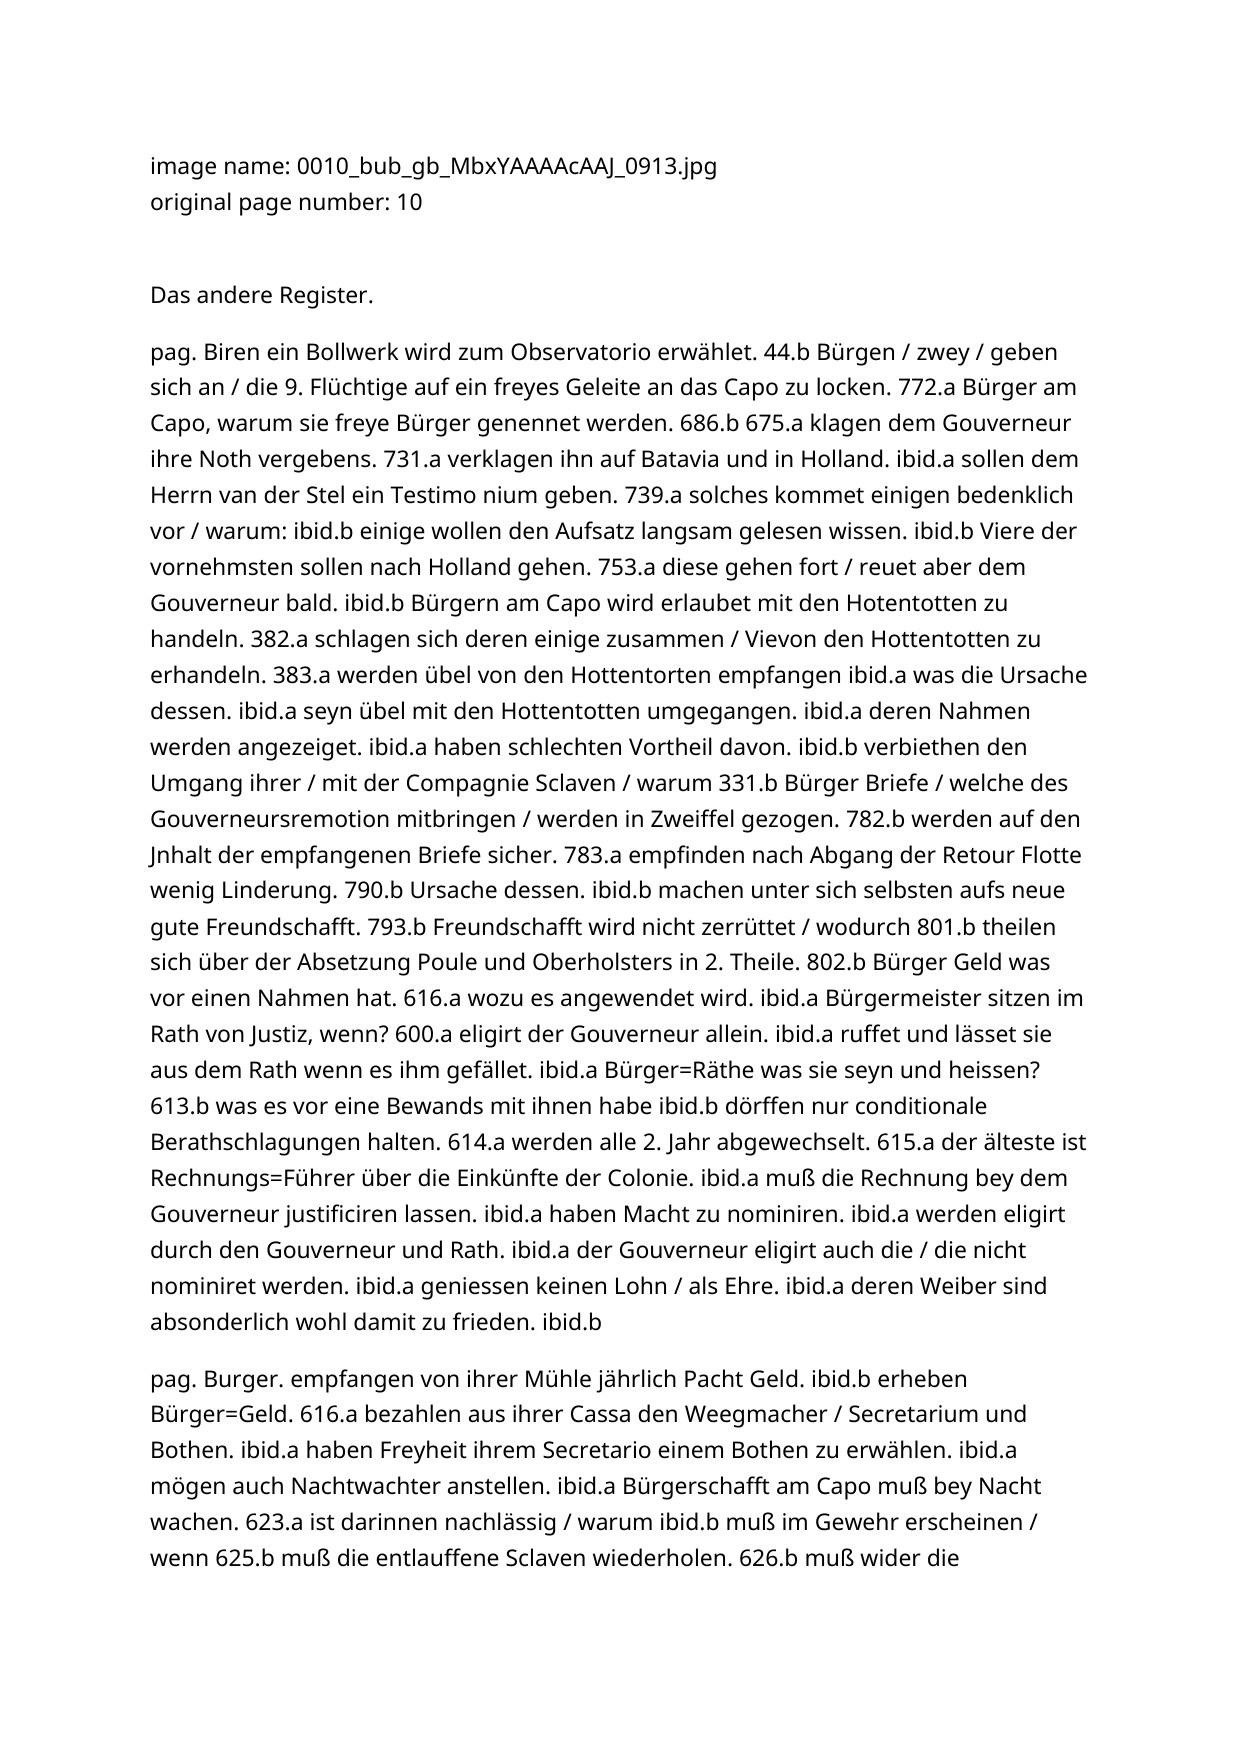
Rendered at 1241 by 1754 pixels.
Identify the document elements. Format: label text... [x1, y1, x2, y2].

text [150, 1362, 1090, 1573]
text pag. Biren ein Bollwerk wird zum Observatorio erwählet. 44.b Bürgen / zwey / geben sich an / die 9. Flüchtige auf ein freyes Geleite an das Capo zu locken. 772.a Bürger am Capo, warum sie freye Bürger genennet werden. 686.b 675.a klagen dem Gouverneur ihre Noth vergebens. 731.a verklagen ihn auf Batavia und in Holland. ibid.a sollen dem Herrn van der Stel ein Testimo nium geben. 739.a solches kommet einigen bedenklich vor / warum: ibid.b einige wollen den Aufsatz langsam gelesen wissen. ibid.b Viere der vornehmsten sollen nach Holland gehen. 753.a diese gehen fort / reuet aber dem Gouverneur bald. ibid.b Bürgern am Capo wird erlaubet mit den Hotentotten zu handeln. 382.a schlagen sich deren einige zusammen / Vievon den Hottentotten zu erhandeln. 383.a werden übel von den Hottentorten empfangen ibid.a was die Ursache dessen. ibid.a seyn übel mit den Hottentotten umgegangen. ibid.a deren Nahmen werden angezeiget. ibid.a haben schlechten Vortheil davon. ibid.b verbiethen den Umgang ihrer / mit der Compagnie Sclaven / warum 331.b Bürger Briefe / welche des Gouverneursremotion mitbringen / werden in Zweiffel gezogen. 782.b werden auf den Jnhalt der empfangenen Briefe sicher. 783.a empfinden nach Abgang der Retour Flotte wenig Linderung. 790.b Ursache dessen. ibid.b machen unter sich selbsten aufs neue gute Freundschafft. 793.b Freundschafft wird nicht zerrüttet / wodurch 801.b theilen sich über der Absetzung Poule und Oberholsters in 2. Theile. 802.b Bürger Geld was vor einen Nahmen hat. 616.a wozu es angewendet wird. ibid.a Bürgermeister sitzen im Rath von Justiz, wenn? 600.a eligirt der Gouverneur allein. ibid.a ruffet und lässet sie aus dem Rath wenn es ihm gefället. ibid.a Bürger=Räthe was sie seyn und heissen? 613.b was es vor eine Bewands mit ihnen habe ibid.b dörffen nur conditionale Berathschlagungen halten. 614.a werden alle 2. Jahr abgewechselt. 615.a der älteste ist Rechnungs=Führer über die Einkünfte der Colonie. ibid.a muß die Rechnung bey dem Gouverneur justificiren lassen. ibid.a haben Macht zu nominiren. ibid.a werden eligirt durch den Gouverneur und Rath. ibid.a der Gouverneur eligirt auch die / die nicht nominiret werden. ibid.a geniessen keinen Lohn / als Ehre. ibid.a deren Weiber sind absonderlich wohl damit zu frieden. ibid.b [150, 335, 1090, 1337]
text Das andere Register. [150, 279, 1090, 310]
text image name: 0010_bub_gb_MbxYAAAAcAAJ_0913.jpg original page number: 10 [150, 150, 1090, 253]
